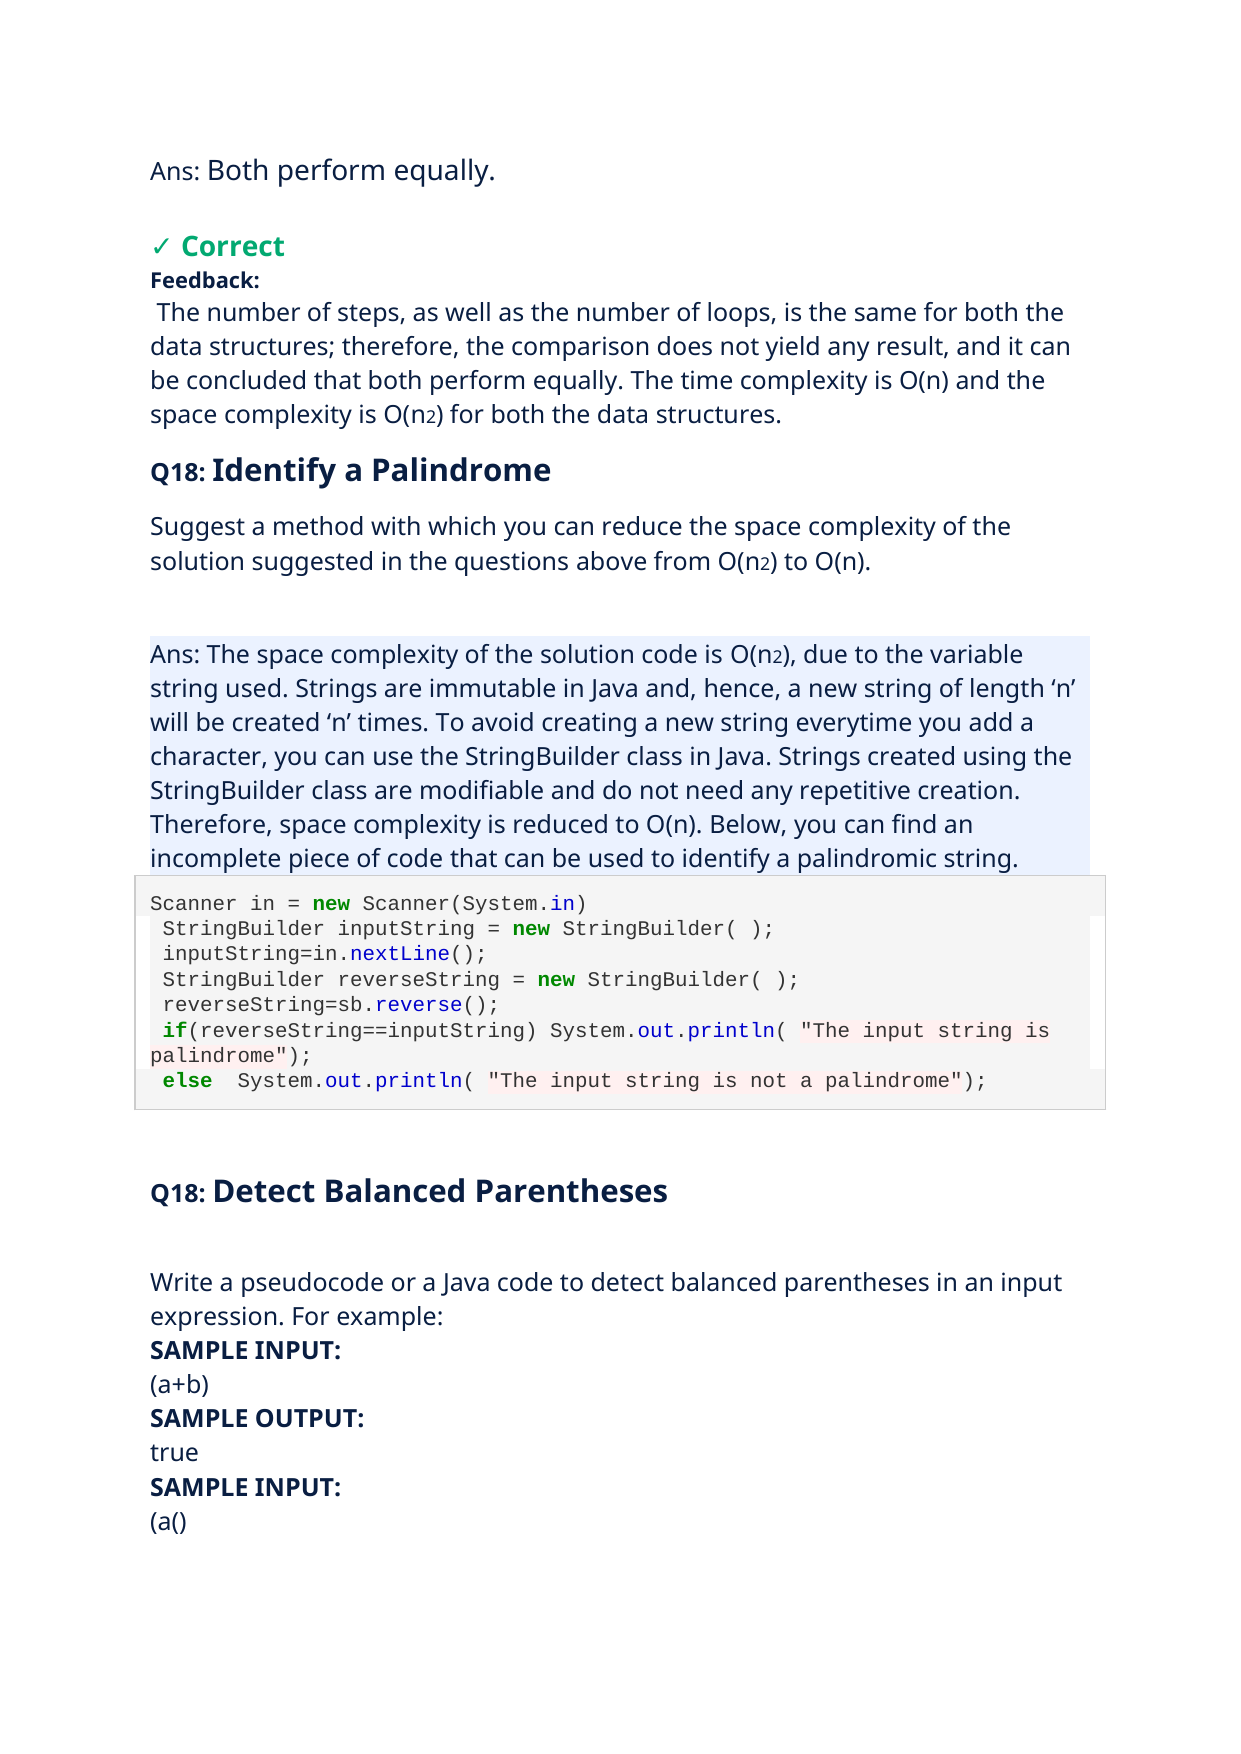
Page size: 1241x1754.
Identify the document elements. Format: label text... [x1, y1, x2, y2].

text Ans: The space complexity of the solution code is O(n2), due to the variable string used. Strings are immutable in Java and, hence, a new string of length ‘n’ will be created ‘n’ times. To avoid creating a new string everytime you add a character, you can use the StringBuilder class in Java. Strings created using the StringBuilder class are modifiable and do not need any repetitive creation. Therefore, space complexity is reduced to O(n). Below, you can find an incomplete piece of code that can be used to identify a palindromic string. [150, 636, 1090, 875]
text The number of steps, as well as the number of loops, is the same for both the data structures; therefore, the comparison does not yield any result, and it can be concluded that both perform equally. The time complexity is O(n) and the space complexity is O(n2) for both the data structures. [150, 295, 1090, 431]
text SAMPLE INPUT: (a() [150, 1469, 1090, 1537]
text Suggest a method with which you can reduce the space complexity of the solution suggested in the questions above from O(n2) to O(n). [150, 509, 1090, 577]
text Feedback: [150, 265, 1090, 295]
text Scanner in = new Scanner(System.in) [136, 876, 1105, 916]
text if(reverseString==inputString) System.out.println( "The input string is palindrome"); [150, 1018, 1090, 1053]
text Ans: Both perform equally. [150, 150, 1090, 227]
text Write a pseudocode or a Java code to detect balanced parentheses in an input expression. For example: [150, 1231, 1090, 1333]
text SAMPLE INPUT: (a+b) [150, 1333, 1090, 1401]
text ✓ Correct [150, 227, 1090, 265]
text reverseString=sb.reverse(); [150, 992, 1090, 1018]
text inputString=in.nextLine(); [150, 942, 1090, 967]
text SAMPLE OUTPUT: true [150, 1401, 1090, 1469]
text else System.out.println( "The input string is not a palindrome"); [136, 1053, 1105, 1109]
text StringBuilder reverseString = new StringBuilder( ); [150, 967, 1090, 992]
subtitle Q18: Identify a Palindrome [150, 448, 1090, 490]
text StringBuilder inputString = new StringBuilder( ); [150, 916, 1090, 942]
subtitle Q18: Detect Balanced Parentheses [150, 1169, 1090, 1212]
